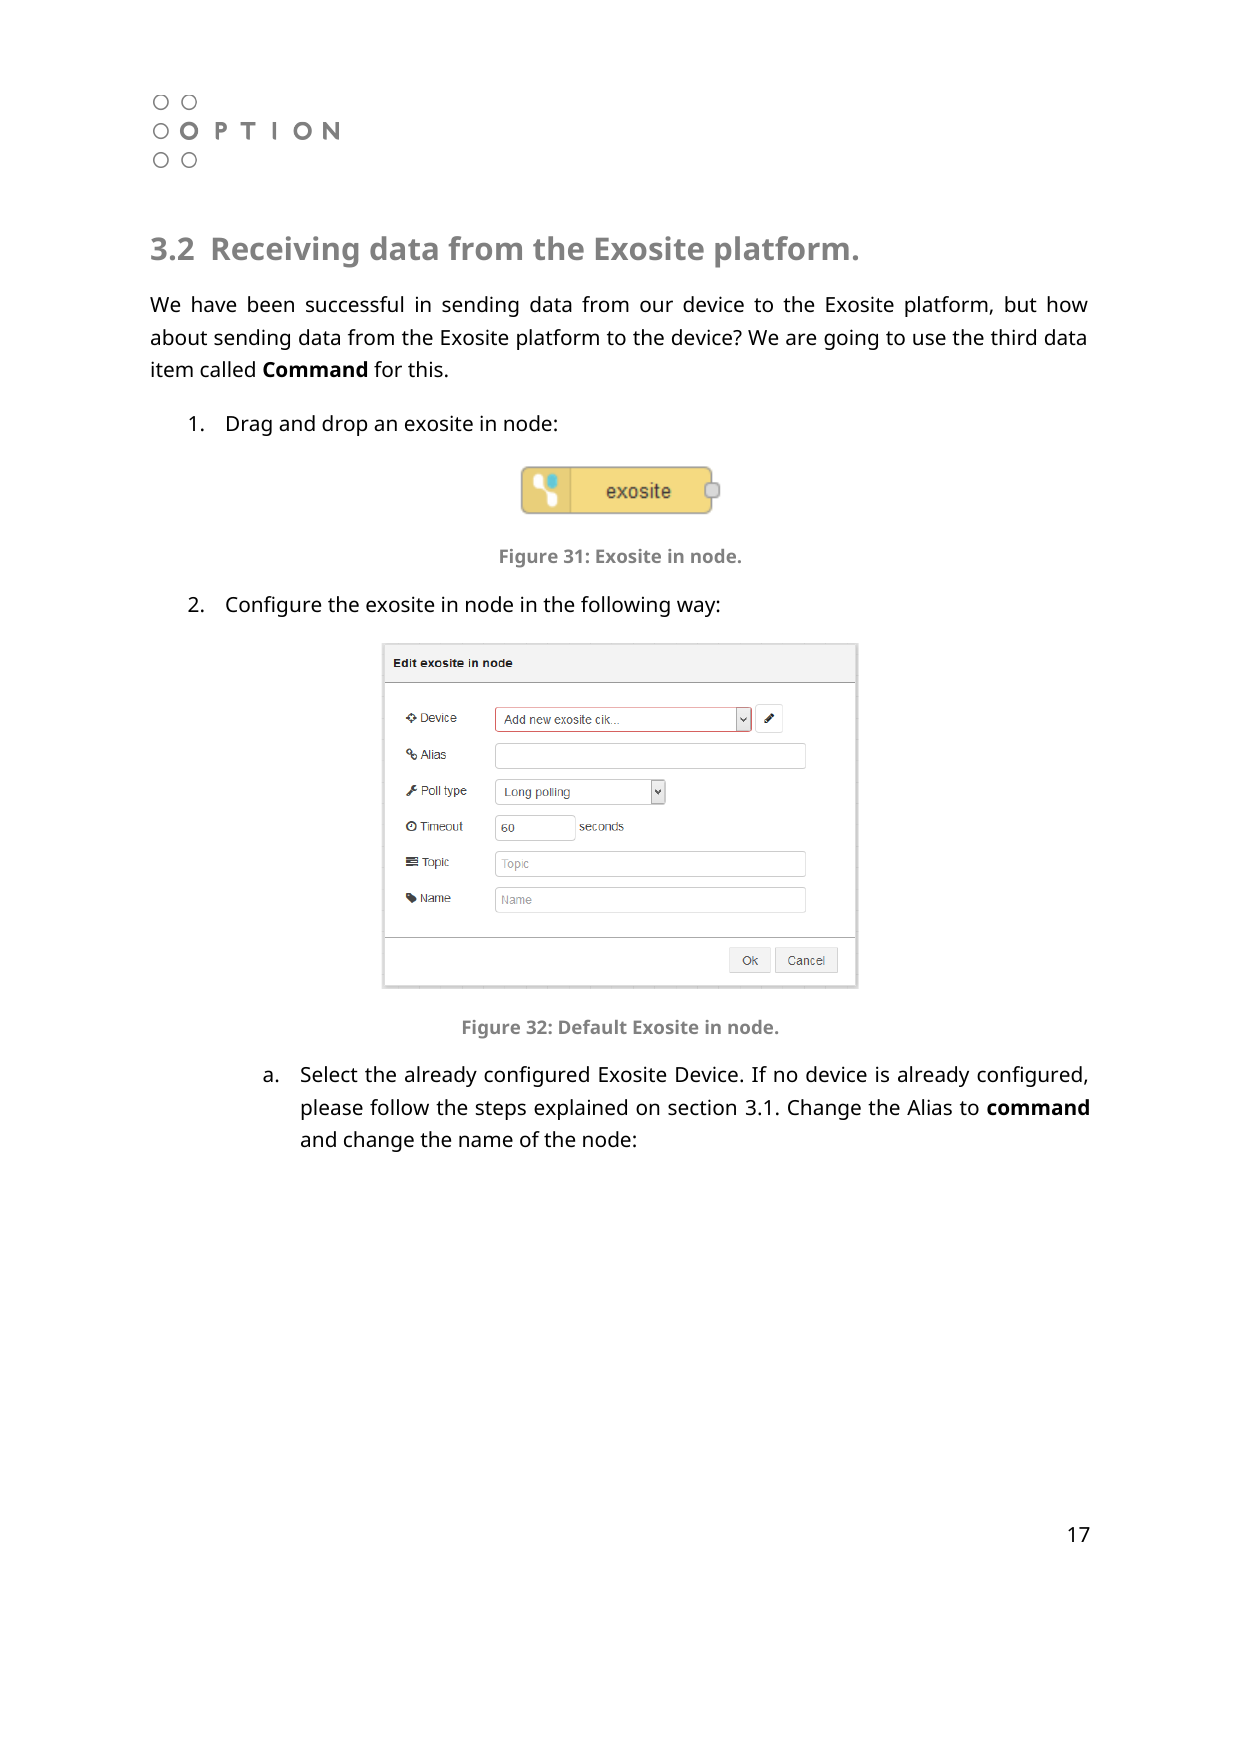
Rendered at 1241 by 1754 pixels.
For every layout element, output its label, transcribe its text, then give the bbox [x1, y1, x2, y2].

picture [515, 462, 725, 519]
text We have been successful in sending data from our device to the Exosite platform, but how about sending data from the Exosite platform to the device? We are going to use the third data item called Command for this. [150, 290, 1090, 384]
list Select the already configured Exosite Device. If no device is already configured, please follow the steps explained on section 3.1. Change the Alias to command and change the name of the node: [262, 1060, 1090, 1154]
picture [381, 643, 859, 989]
text Figure 31: Exosite in node. [150, 544, 1090, 569]
subtitle Receiving data from the Exosite platform. [150, 226, 1090, 269]
list Drag and drop an exosite in node: [187, 409, 1090, 437]
list Configure the exosite in node in the following way: [187, 590, 1090, 618]
picture [153, 95, 339, 168]
text Figure 32: Default Exosite in node. [150, 1014, 1090, 1039]
